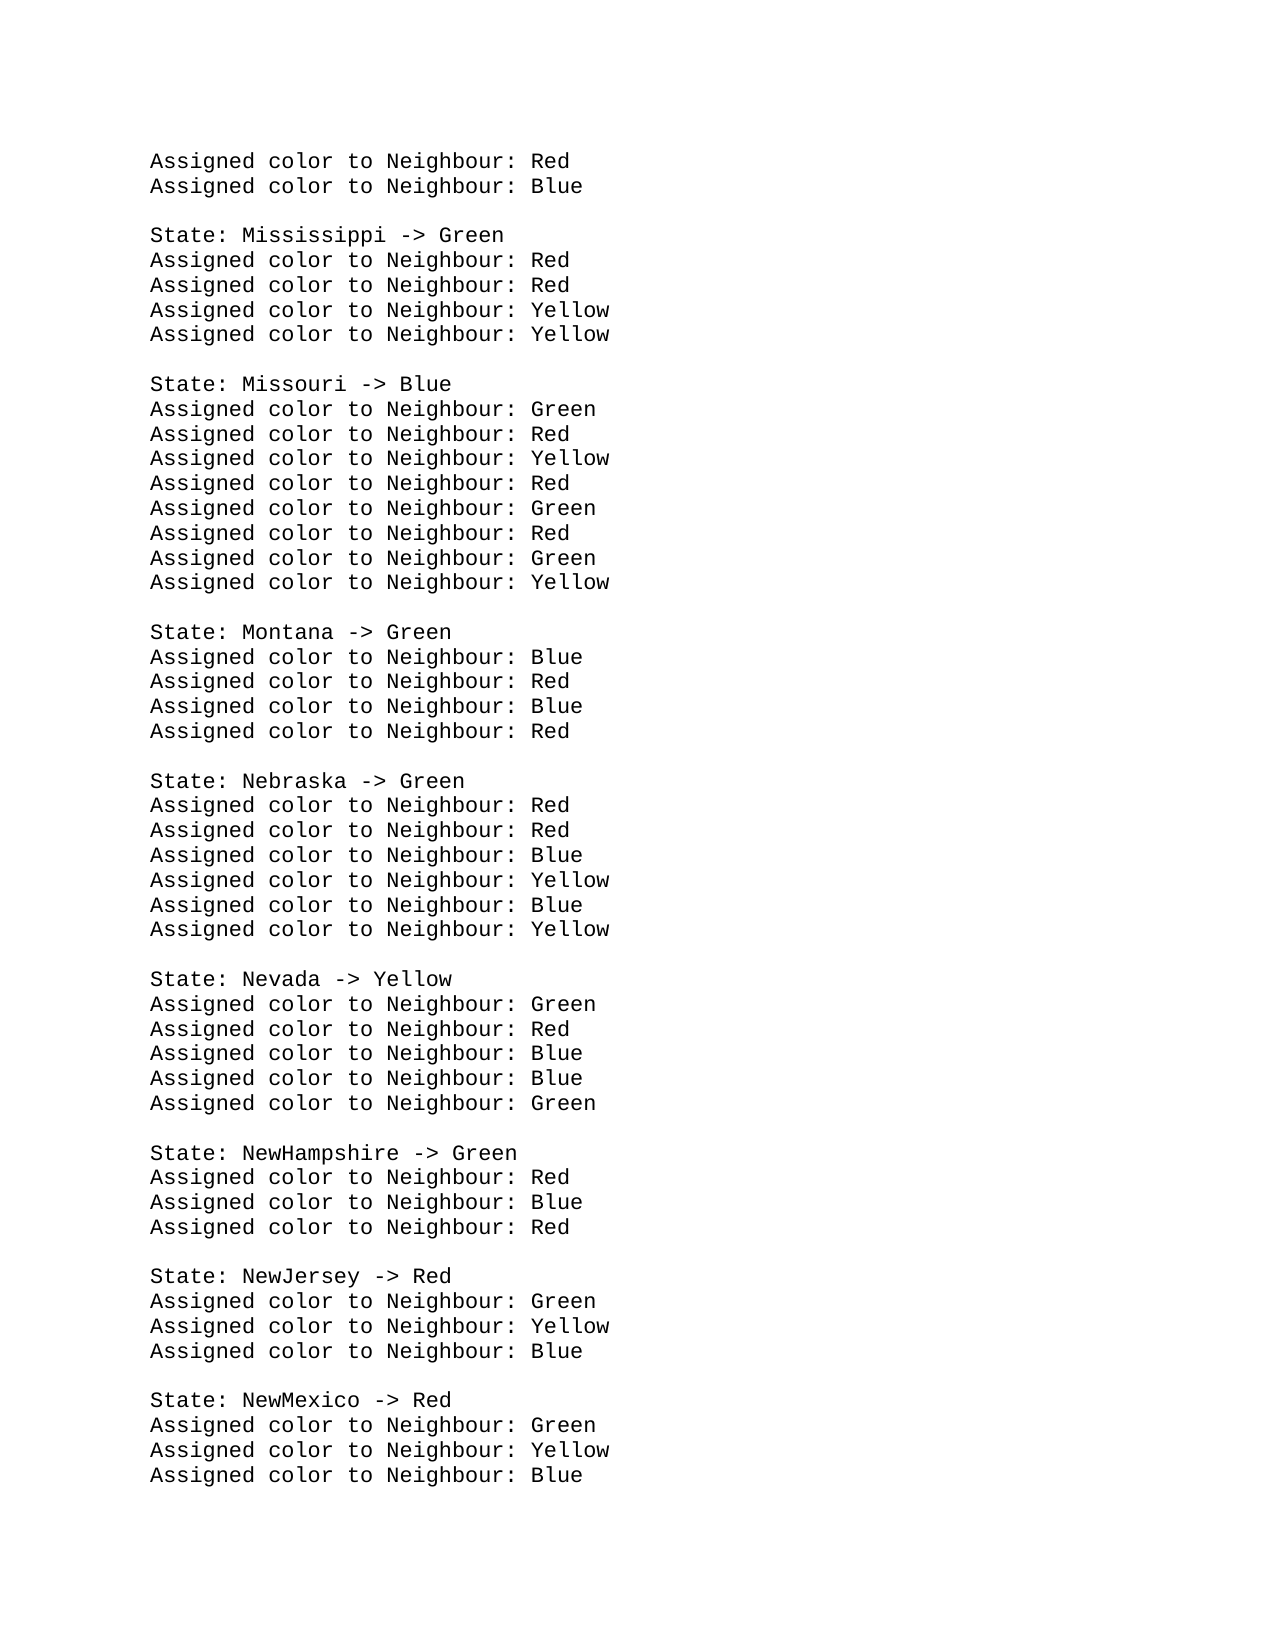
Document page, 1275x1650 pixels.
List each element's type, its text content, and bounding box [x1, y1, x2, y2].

text Assigned color to Neighbour: Yellow [150, 918, 1125, 943]
text Assigned color to Neighbour: Blue [150, 175, 1125, 199]
text Assigned color to Neighbour: Red [150, 472, 1125, 497]
text Assigned color to Neighbour: Green [150, 398, 1125, 423]
text Assigned color to Neighbour: Blue [150, 1042, 1125, 1067]
text Assigned color to Neighbour: Blue [150, 695, 1125, 720]
text Assigned color to Neighbour: Green [150, 993, 1125, 1018]
text Assigned color to Neighbour: Blue [150, 1464, 1125, 1489]
text Assigned color to Neighbour: Red [150, 671, 1125, 695]
text Assigned color to Neighbour: Red [150, 720, 1125, 745]
text Assigned color to Neighbour: Red [150, 274, 1125, 299]
text Assigned color to Neighbour: Blue [150, 646, 1125, 671]
text Assigned color to Neighbour: Green [150, 1290, 1125, 1315]
text State: Nebraska -> Green [150, 770, 1125, 794]
text Assigned color to Neighbour: Yellow [150, 1439, 1125, 1464]
text State: NewMexico -> Red [150, 1389, 1125, 1414]
text Assigned color to Neighbour: Yellow [150, 571, 1125, 596]
text Assigned color to Neighbour: Red [150, 1166, 1125, 1191]
text Assigned color to Neighbour: Yellow [150, 299, 1125, 323]
text Assigned color to Neighbour: Yellow [150, 869, 1125, 894]
text Assigned color to Neighbour: Green [150, 1092, 1125, 1117]
text Assigned color to Neighbour: Green [150, 497, 1125, 522]
text State: Montana -> Green [150, 621, 1125, 646]
text Assigned color to Neighbour: Red [150, 794, 1125, 819]
text Assigned color to Neighbour: Red [150, 522, 1125, 547]
text State: NewJersey -> Red [150, 1266, 1125, 1290]
text Assigned color to Neighbour: Yellow [150, 323, 1125, 348]
text Assigned color to Neighbour: Blue [150, 844, 1125, 869]
text Assigned color to Neighbour: Blue [150, 1191, 1125, 1216]
text Assigned color to Neighbour: Red [150, 423, 1125, 447]
text Assigned color to Neighbour: Blue [150, 894, 1125, 918]
text Assigned color to Neighbour: Yellow [150, 447, 1125, 472]
text Assigned color to Neighbour: Green [150, 1414, 1125, 1439]
text Assigned color to Neighbour: Green [150, 547, 1125, 571]
text State: NewHampshire -> Green [150, 1142, 1125, 1166]
text Assigned color to Neighbour: Red [150, 150, 1125, 175]
text Assigned color to Neighbour: Red [150, 1216, 1125, 1241]
text State: Mississippi -> Green [150, 224, 1125, 249]
text Assigned color to Neighbour: Red [150, 1018, 1125, 1042]
text Assigned color to Neighbour: Blue [150, 1340, 1125, 1365]
text State: Nevada -> Yellow [150, 968, 1125, 993]
text Assigned color to Neighbour: Red [150, 819, 1125, 844]
text Assigned color to Neighbour: Red [150, 249, 1125, 274]
text State: Missouri -> Blue [150, 373, 1125, 398]
text Assigned color to Neighbour: Blue [150, 1067, 1125, 1092]
text Assigned color to Neighbour: Yellow [150, 1315, 1125, 1340]
